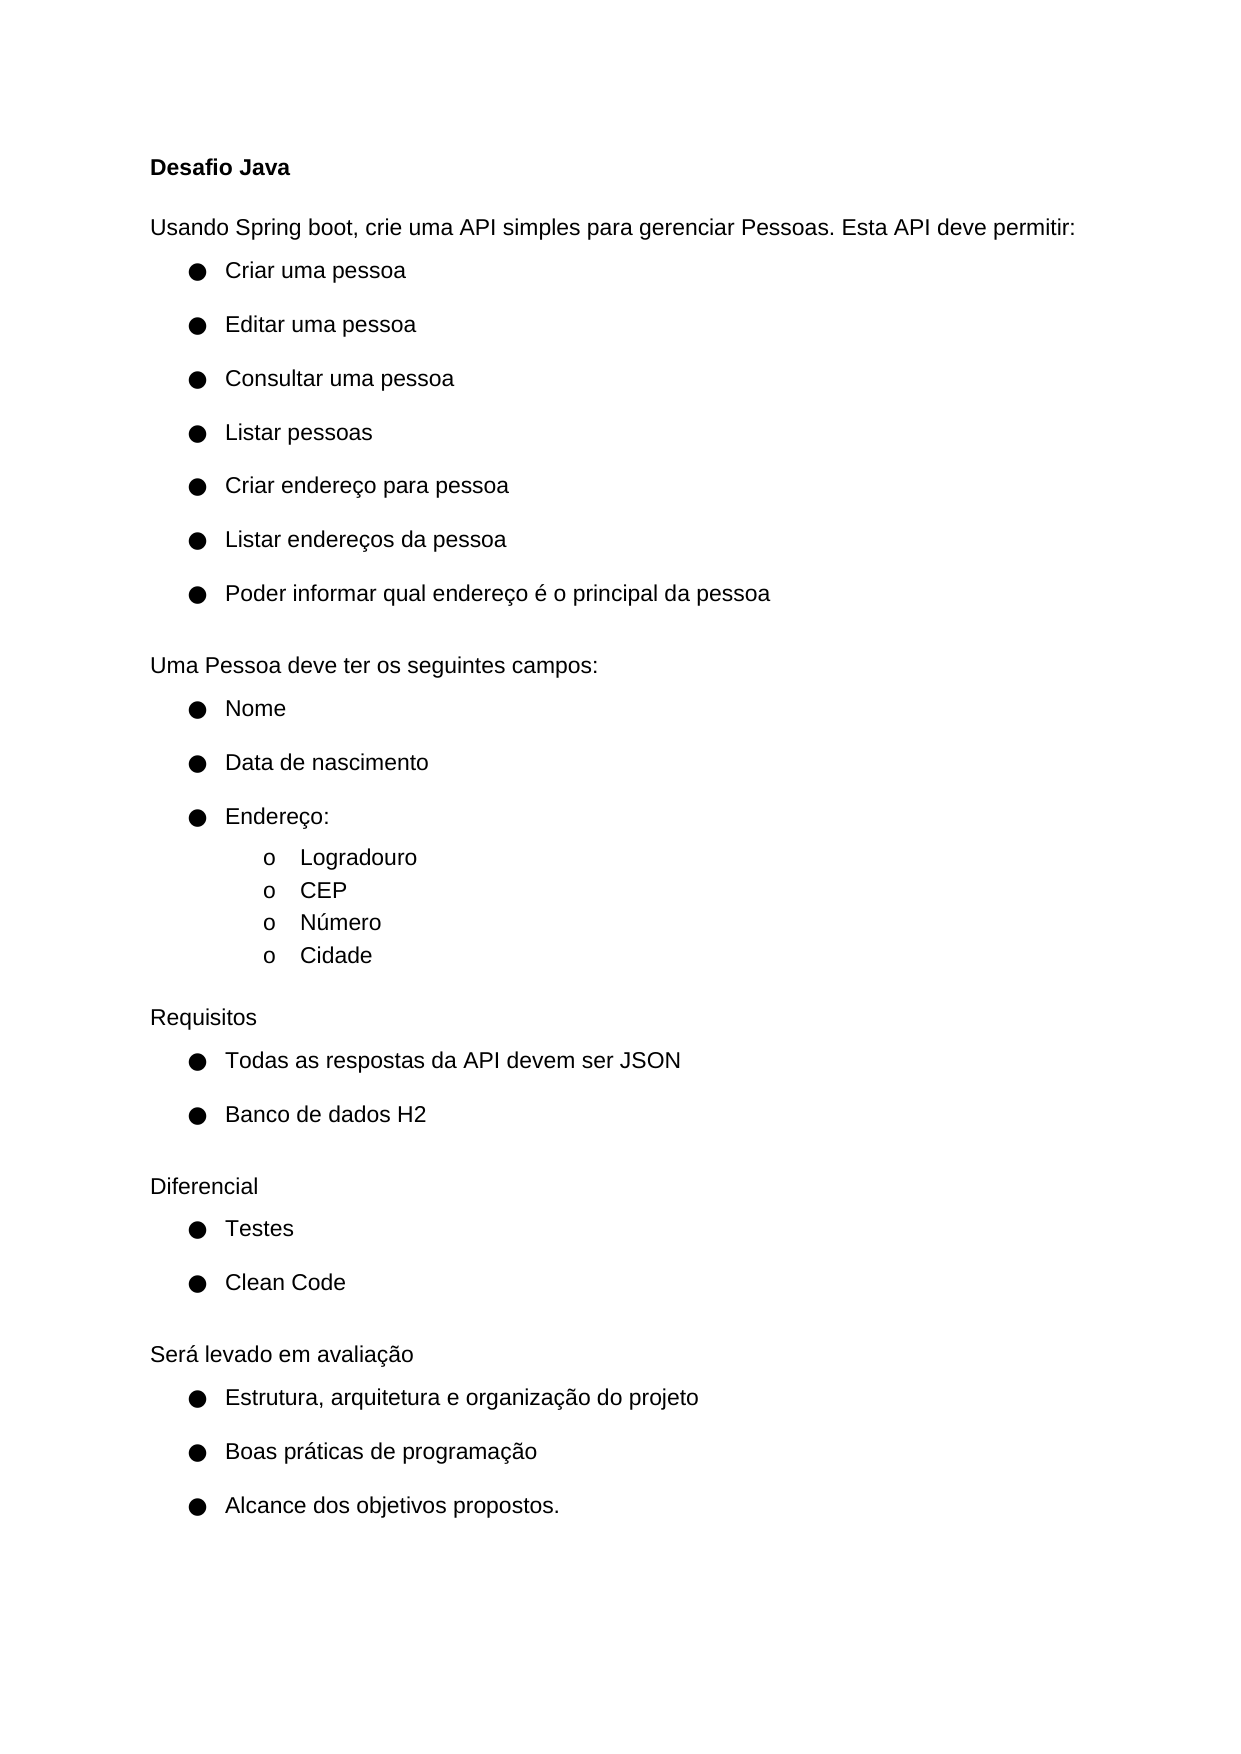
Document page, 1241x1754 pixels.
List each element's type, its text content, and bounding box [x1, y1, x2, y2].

text Será levado em avaliação [150, 1341, 1090, 1367]
list Editar uma pessoa [187, 298, 1090, 345]
list Listar pessoas [187, 406, 1090, 453]
text Desafio Java [150, 153, 1090, 180]
list Consultar uma pessoa [187, 352, 1090, 399]
text Usando Spring boot, crie uma API simples para gerenciar Pessoas. Esta API deve permitir: [150, 214, 1090, 240]
list Poder informar qual endereço é o principal da pessoa [187, 568, 1090, 615]
list Todas as respostas da API devem ser JSON [187, 1034, 1090, 1081]
list Data de nascimento [187, 736, 1090, 783]
list Boas práticas de programação [187, 1425, 1090, 1472]
text Uma Pessoa deve ter os seguintes campos: [150, 652, 1090, 678]
list CEP [262, 877, 1090, 905]
list Nome [187, 682, 1090, 729]
list Criar endereço para pessoa [187, 460, 1090, 507]
text Requisitos [150, 1004, 1090, 1031]
list Número [262, 909, 1090, 937]
text Diferencial [150, 1173, 1090, 1199]
list Banco de dados H2 [187, 1088, 1090, 1135]
list Listar endereços da pessoa [187, 514, 1090, 561]
list Estrutura, arquitetura e organização do projeto [187, 1371, 1090, 1418]
list Logradouro [262, 844, 1090, 872]
list Alcance dos objetivos propostos. [187, 1479, 1090, 1526]
list Endereço: [187, 790, 1090, 837]
list Criar uma pessoa [187, 244, 1090, 291]
list Cidade [262, 942, 1090, 970]
list Clean Code [187, 1257, 1090, 1304]
list Testes [187, 1203, 1090, 1250]
